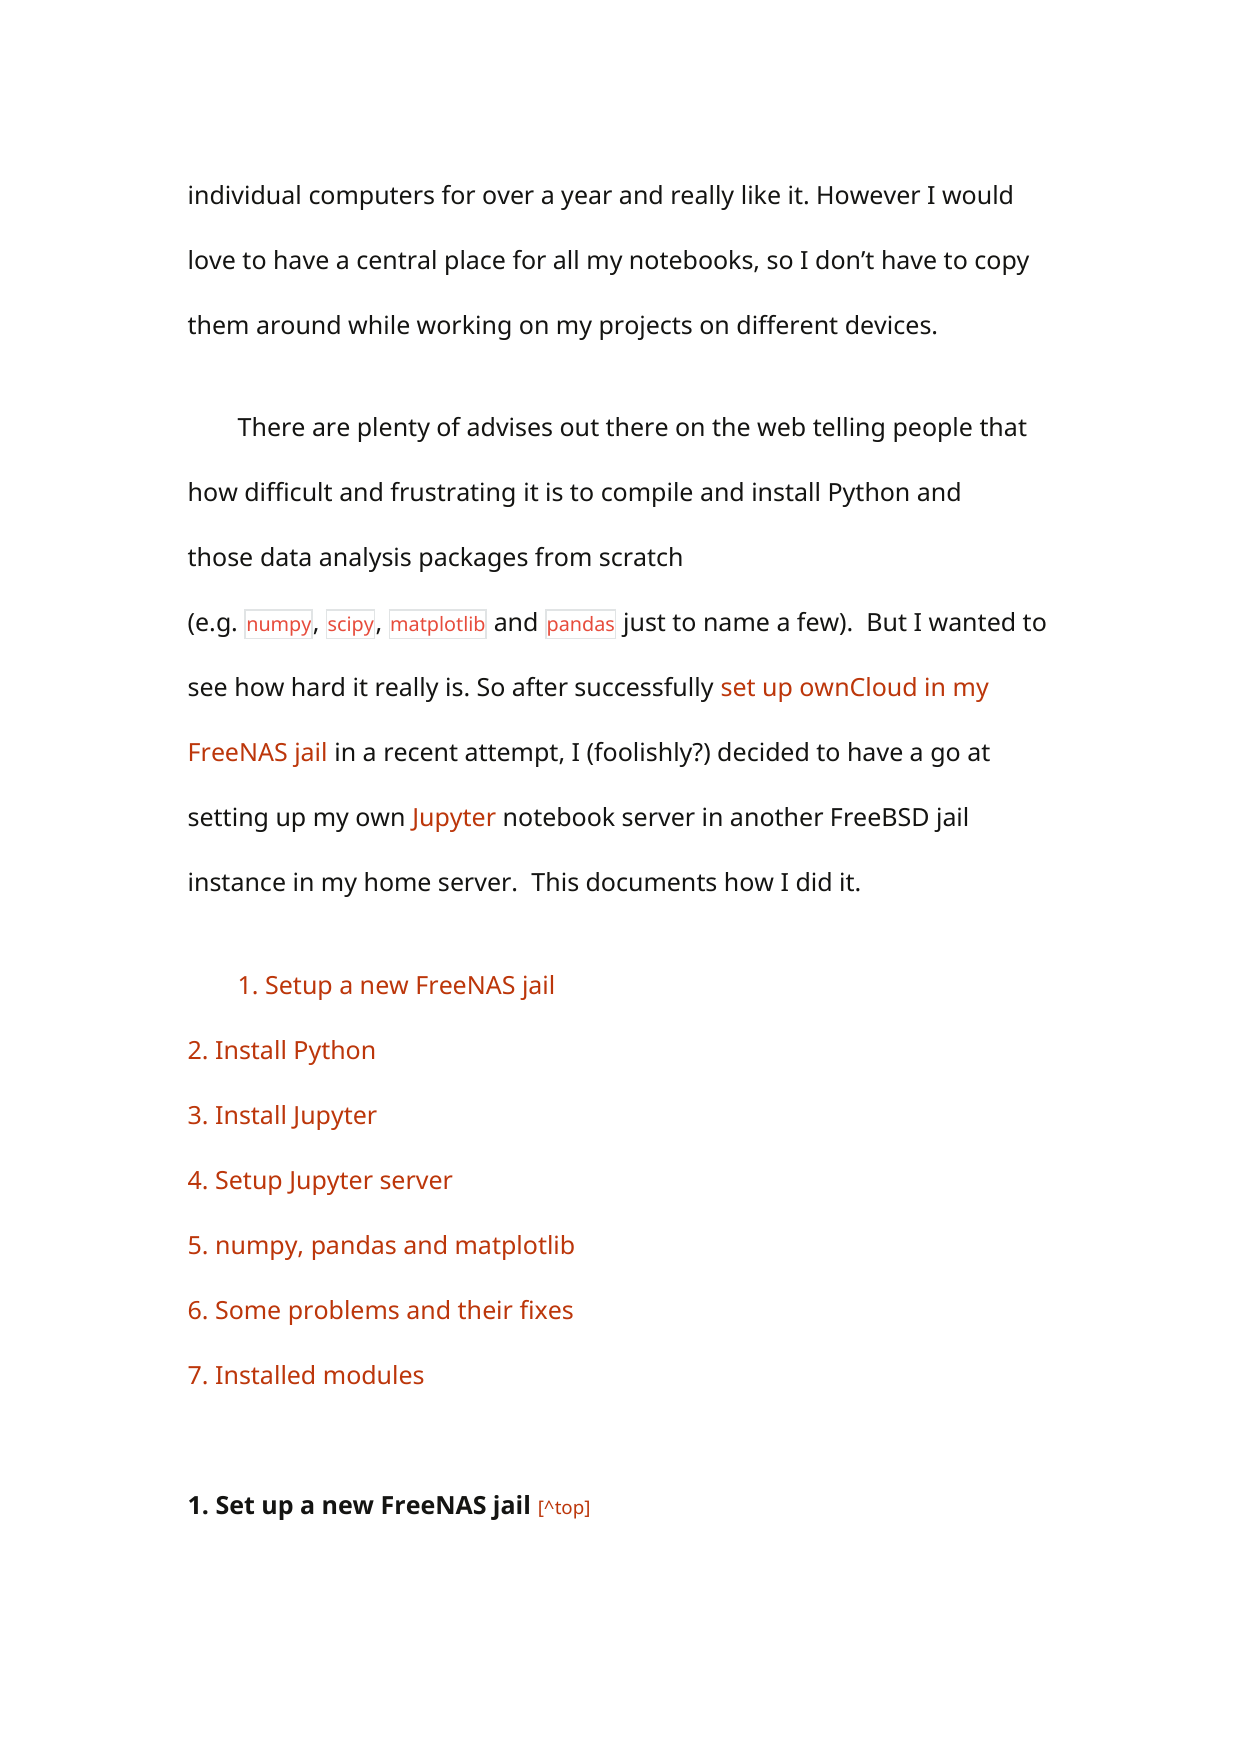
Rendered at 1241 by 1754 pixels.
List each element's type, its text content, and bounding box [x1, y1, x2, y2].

text There are plenty of advises out there on the web telling people that how difficult and frustrating it is to compile and install Python and those data analysis packages from scratch (e.g. numpy, scipy, matplotlib and pandas just to name a few). But I wanted to see how hard it really is. So after successfully set up ownCloud in my FreeNAS jail in a recent attempt, I (foolishly?) decided to have a go at setting up my own Jupyter notebook server in another FreeBSD jail instance in my home server. This documents how I did it. [187, 394, 1053, 914]
text 1. Setup a new FreeNAS jail 2. Install Python 3. Install Jupyter 4. Setup Jupyter server 5. numpy, pandas and matplotlib 6. Some problems and their fixes 7. Installed modules 1. Set up a new FreeNAS jail [^top] [187, 952, 1053, 1537]
